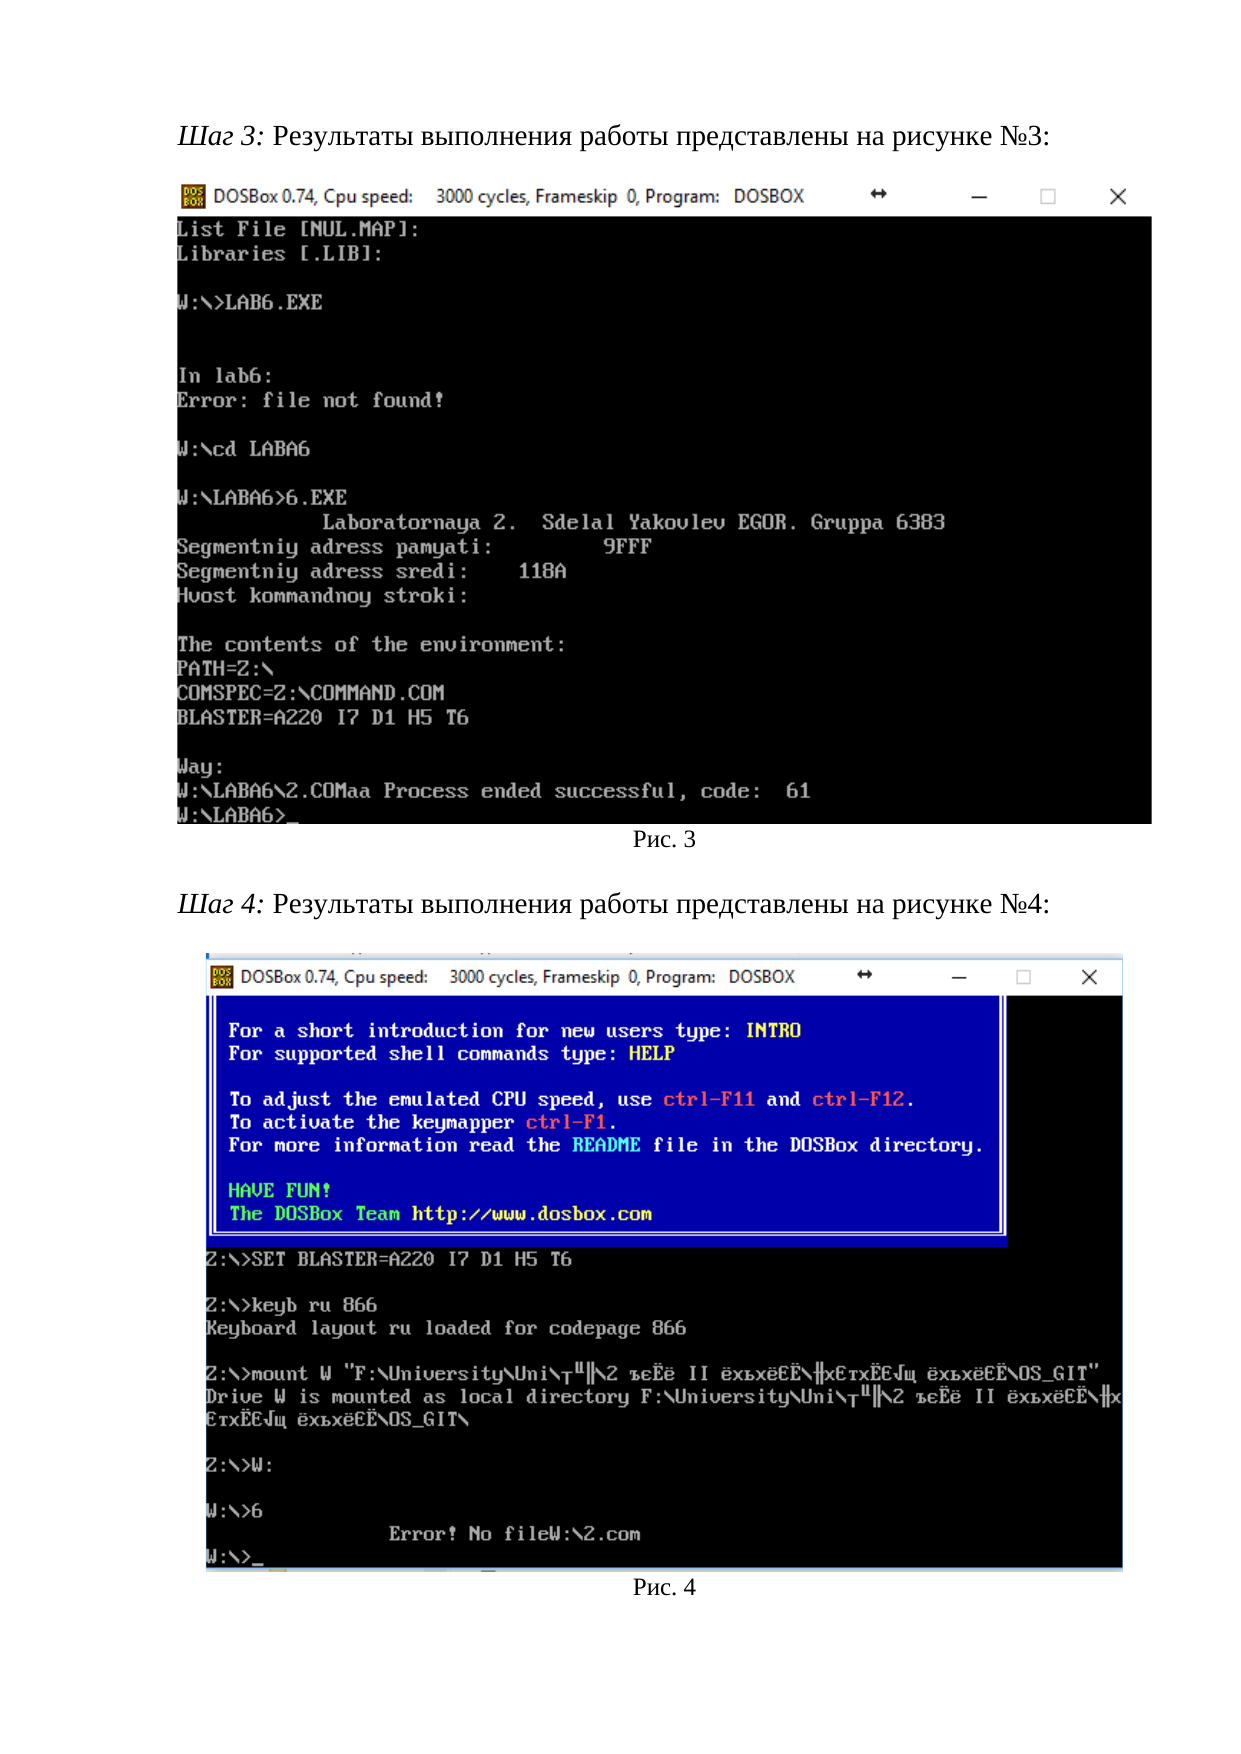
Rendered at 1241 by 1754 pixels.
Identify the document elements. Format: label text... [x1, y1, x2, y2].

text Шаг 4: Результаты выполнения работы представлены на рисунке №4: [177, 886, 1152, 920]
picture [177, 180, 1152, 824]
text Шаг 3: Результаты выполнения работы представлены на рисунке №3: [177, 118, 1152, 152]
text Рис. 4 [177, 1572, 1152, 1601]
text Рис. 3 [177, 824, 1152, 853]
picture [205, 953, 1123, 1572]
